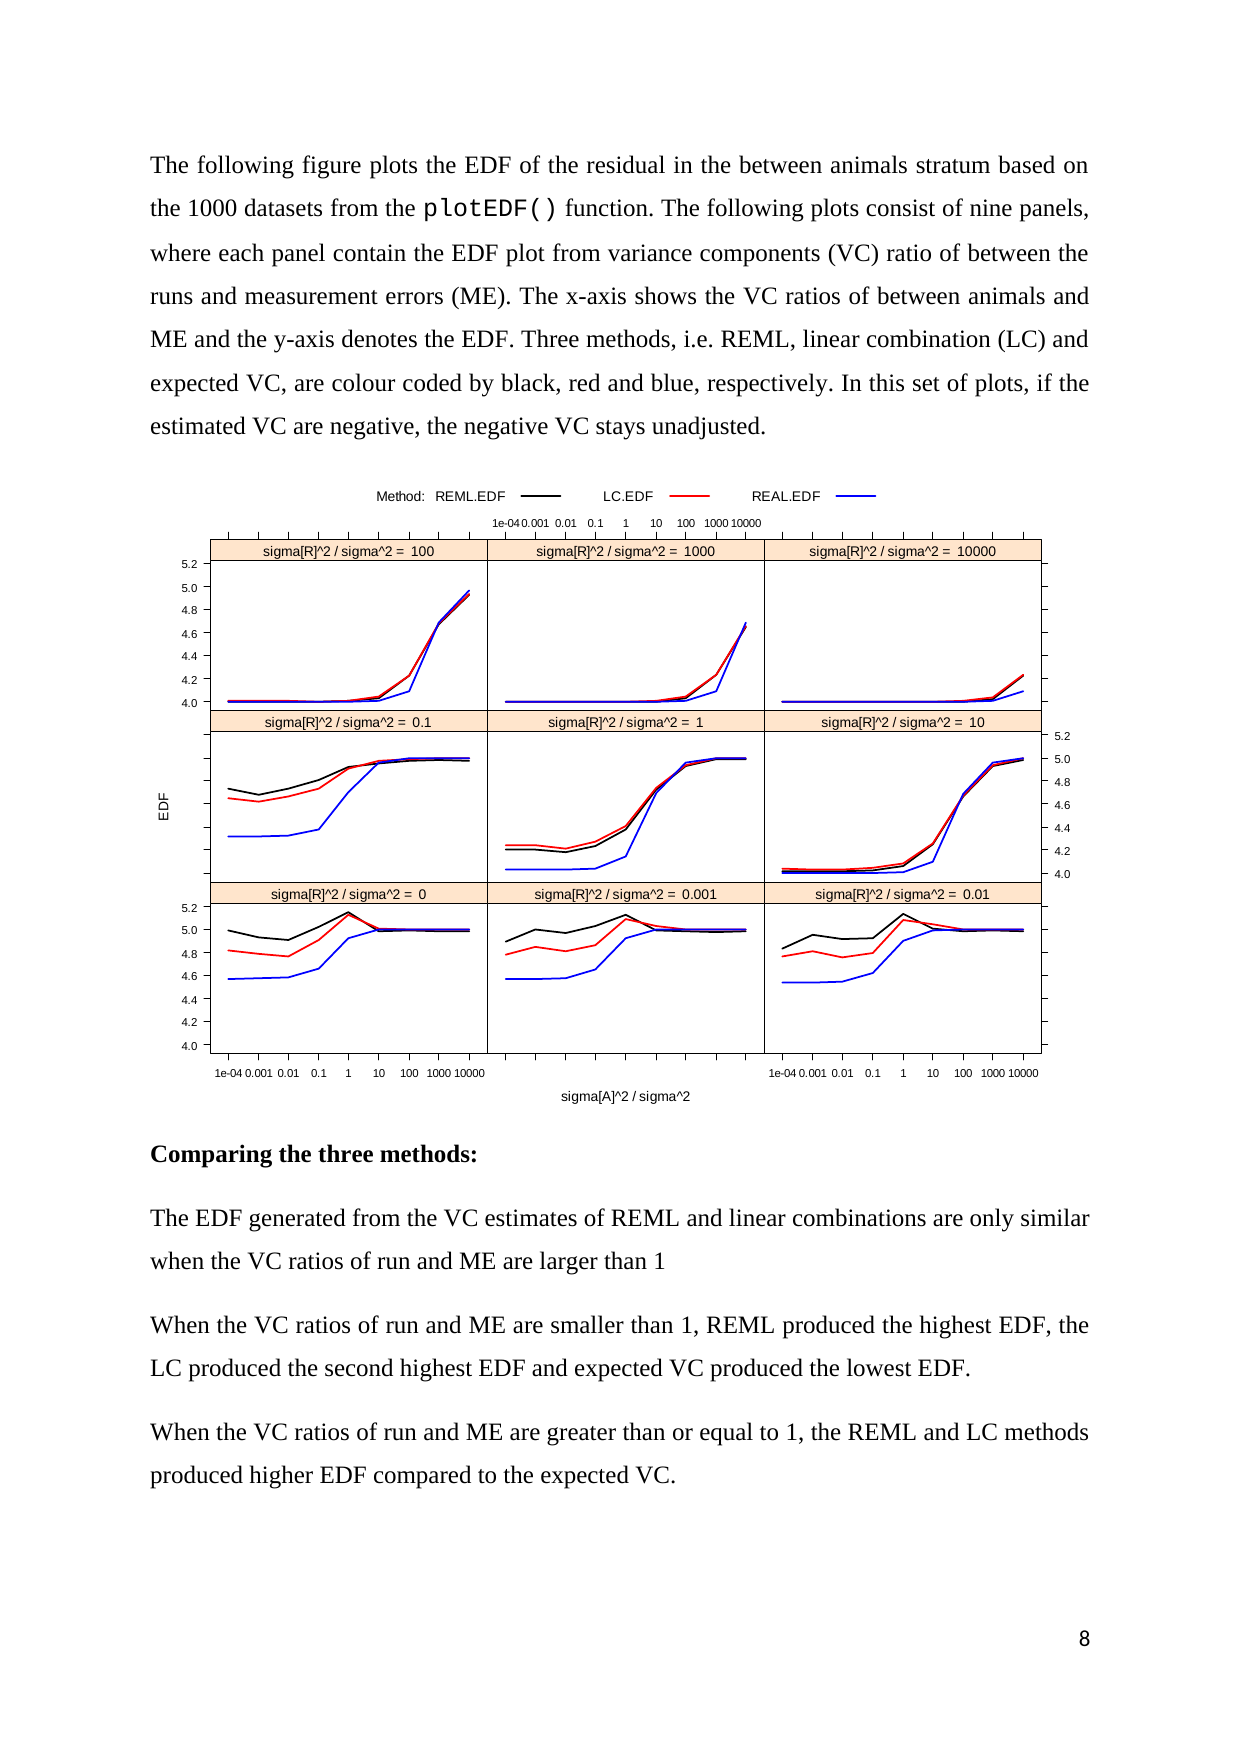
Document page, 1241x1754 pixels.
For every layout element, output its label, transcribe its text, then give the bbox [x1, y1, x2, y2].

text The following figure plots the EDF of the residual in the between animals stratum based on the 1000 datasets from the plotEDF() function. The following plots consist of nine panels, where each panel contain the EDF plot from variance components (VC) ratio of between the runs and measurement errors (ME). The x-axis shows the VC ratios of between animals and ME and the y-axis denotes the EDF. Three methods, i.e. REML, linear combination (LC) and expected VC, are colour coded by black, red and blue, respectively. In this set of plots, if the estimated VC are negative, the negative VC stays unadjusted. [150, 150, 1090, 439]
text Comparing the three methods: [150, 1139, 1090, 1168]
text When the VC ratios of run and ME are smaller than 1, REML produced the highest EDF, the LC produced the second highest EDF and expected VC produced the lowest EDF. [150, 1310, 1090, 1382]
text When the VC ratios of run and ME are greater than or equal to 1, the REML and LC methods produced higher EDF compared to the expected VC. [150, 1417, 1090, 1489]
text The EDF generated from the VC estimates of REML and linear combinations are only similar when the VC ratios of run and ME are larger than 1 [150, 1203, 1090, 1275]
